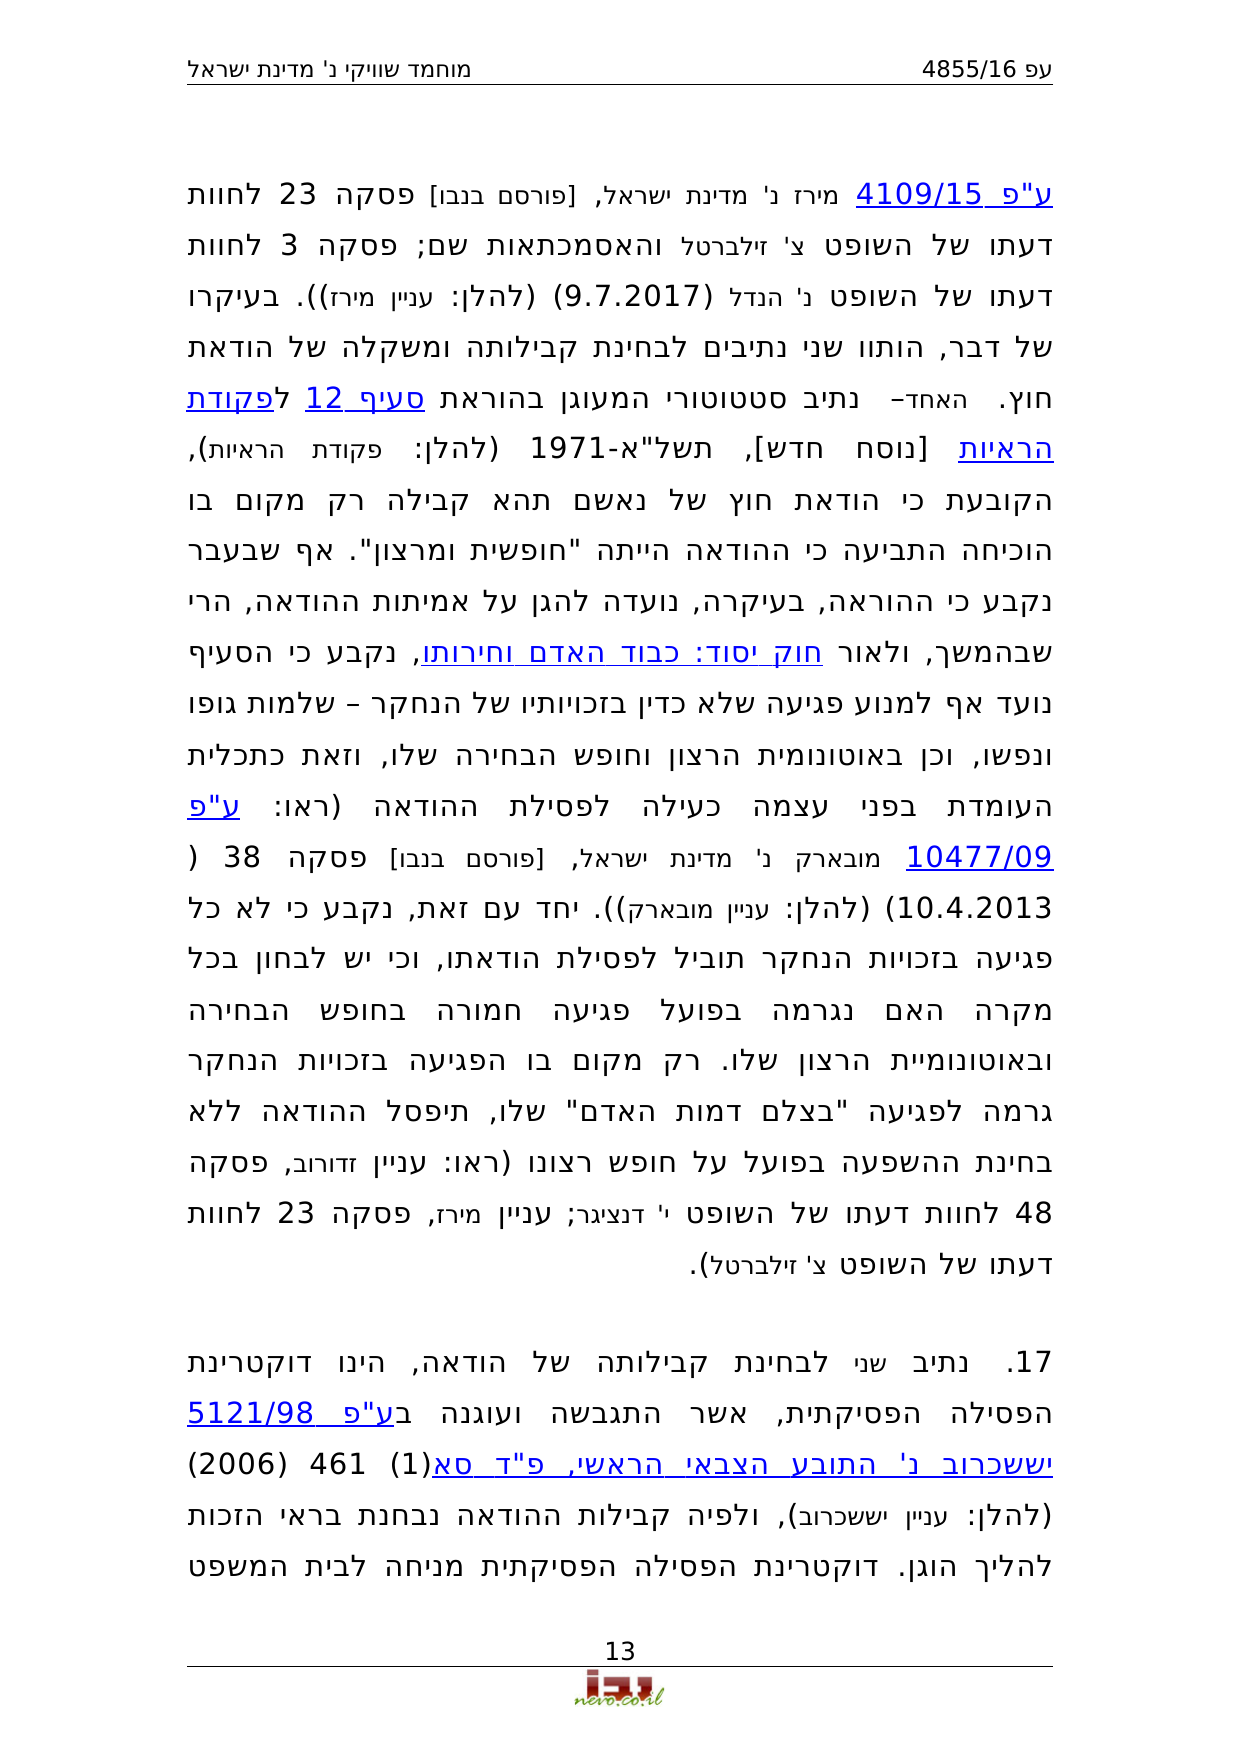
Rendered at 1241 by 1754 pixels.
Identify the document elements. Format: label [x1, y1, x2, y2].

picture [574, 1669, 666, 1707]
text [187, 177, 1053, 1281]
text [187, 1345, 1053, 1584]
